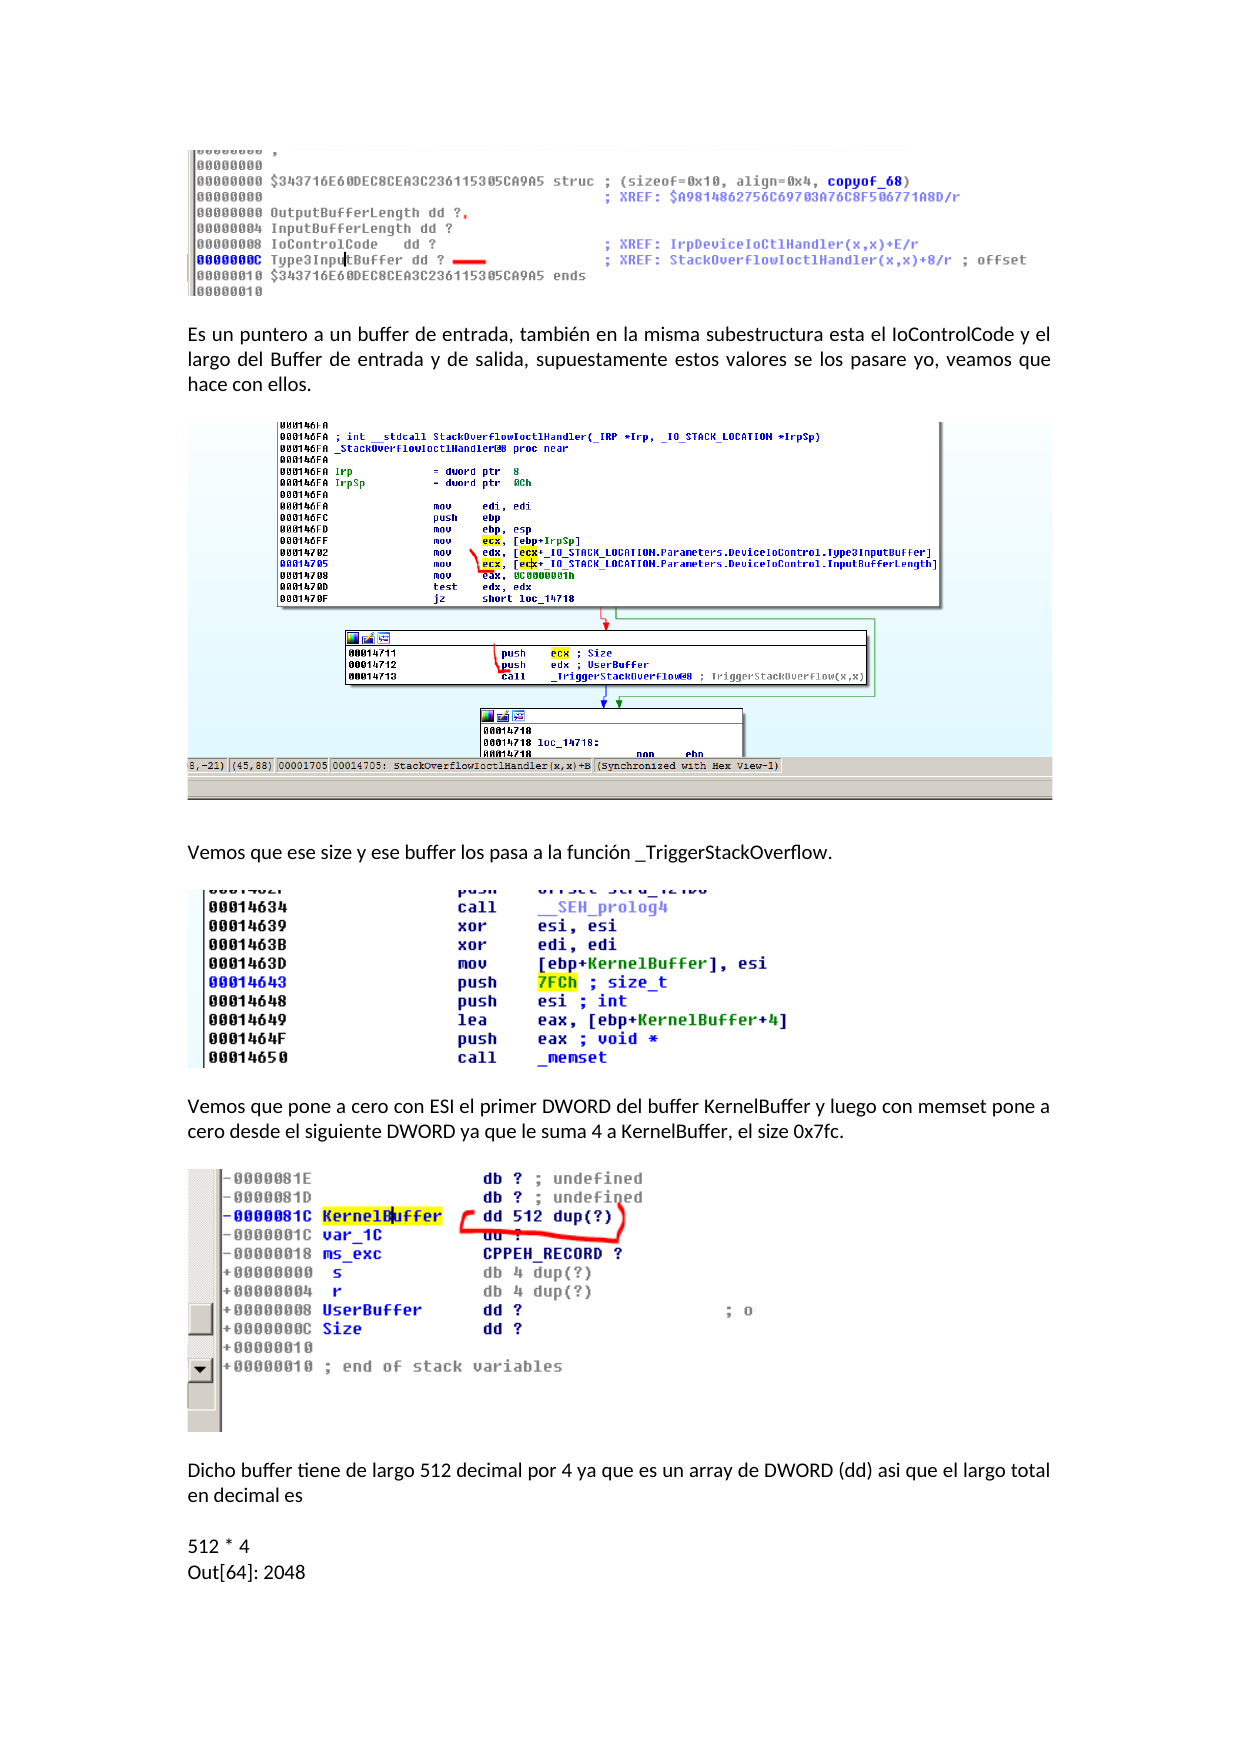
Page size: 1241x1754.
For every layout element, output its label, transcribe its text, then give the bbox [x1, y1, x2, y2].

picture [187, 422, 1053, 814]
picture [187, 150, 1052, 296]
picture [187, 890, 962, 1068]
text Vemos que pone a cero con ESI el primer DWORD del buffer KernelBuffer y luego con memset pone a cero desde el siguiente DWORD ya que le suma 4 a KernelBuffer, el size 0x7fc. [187, 1093, 1053, 1144]
text 512 * 4 [187, 1533, 1053, 1559]
text Dicho buffer tiene de largo 512 decimal por 4 ya que es un array de DWORD (dd) asi que el largo total en decimal es [187, 1457, 1053, 1508]
text Vemos que ese size y ese buffer los pasa a la función _TriggerStackOverflow. [187, 839, 1053, 865]
text Out[64]: 2048 [187, 1559, 1053, 1584]
text Es un puntero a un buffer de entrada, también en la misma subestructura esta el IoControlCode y el largo del Buffer de entrada y de salida, supuestamente estos valores se los pasare yo, veamos que hace con ellos. [187, 321, 1053, 397]
picture [187, 1169, 755, 1432]
